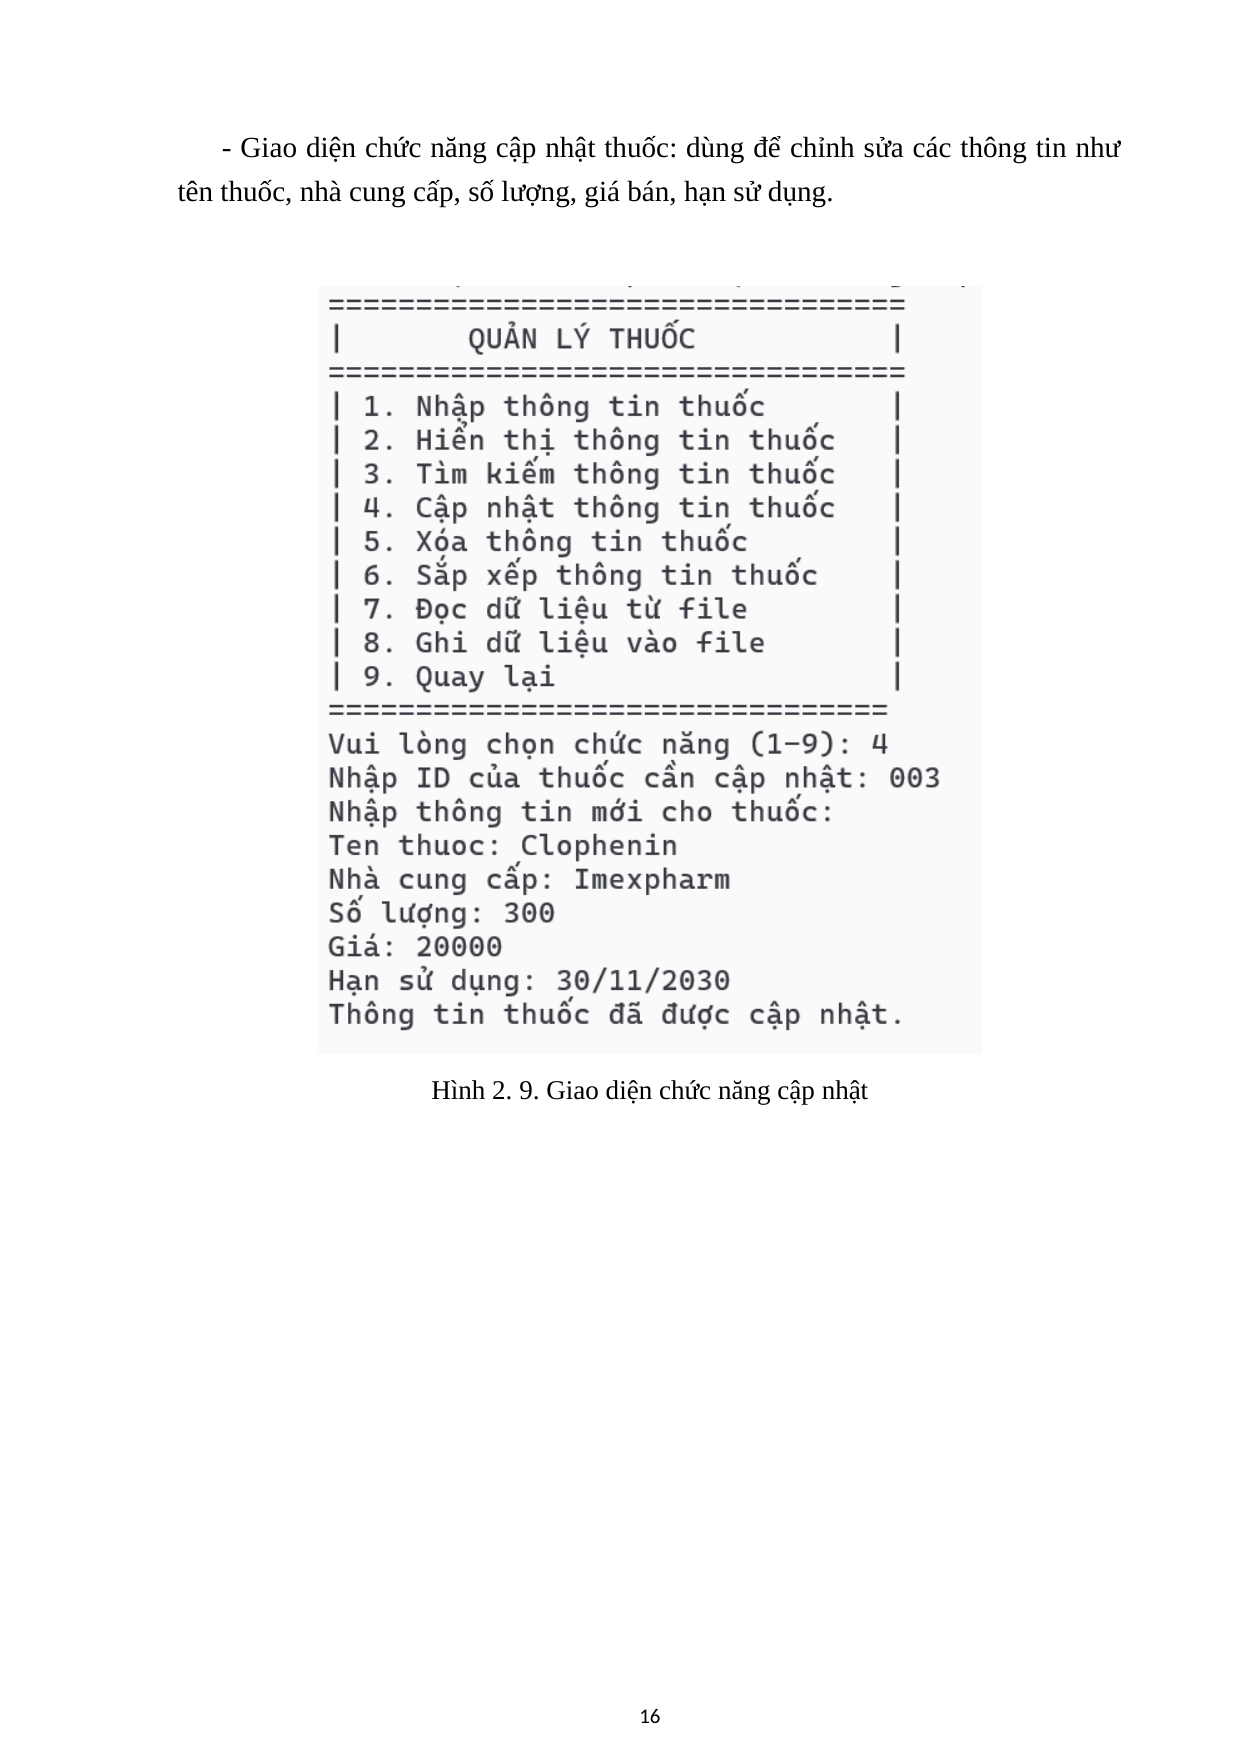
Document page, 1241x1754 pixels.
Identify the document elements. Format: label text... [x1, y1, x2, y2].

picture [317, 286, 983, 1054]
text - Giao diện chức năng cập nhật thuốc: dùng để chỉnh sửa các thông tin như tên thuốc, nhà cung cấp, số lượng, giá bán, hạn sử dụng. [177, 131, 1122, 208]
text Hình 2. 9. Giao diện chức năng cập nhật [177, 1074, 1122, 1105]
